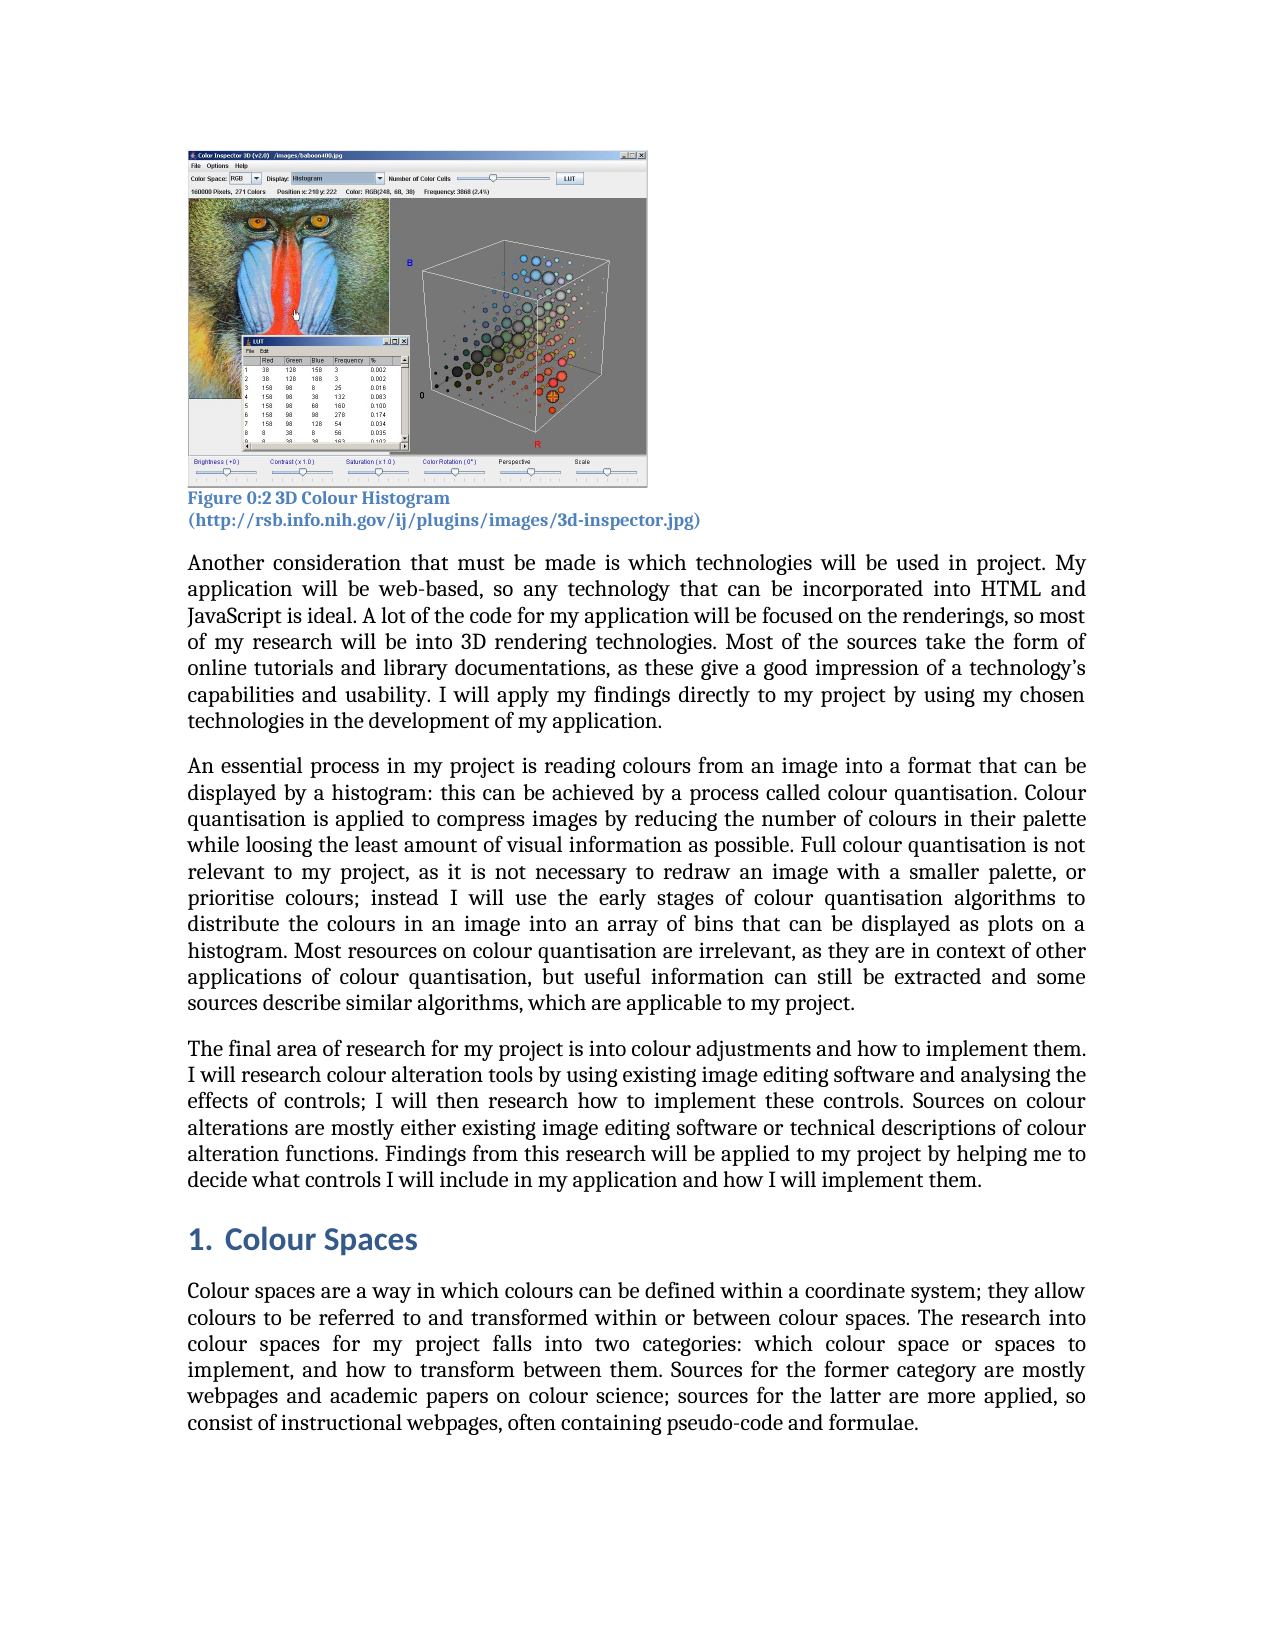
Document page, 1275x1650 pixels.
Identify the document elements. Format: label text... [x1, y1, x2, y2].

text (http://rsb.info.nih.gov/ij/plugins/images/3d-inspector.jpg) [187, 509, 1087, 531]
text An essential process in my project is reading colours from an image into a format that can be displayed by a histogram: this can be achieved by a process called colour quantisation. Colour quantisation is applied to compress images by reducing the number of colours in their palette while loosing the least amount of visual information as possible. Full colour quantisation is not relevant to my project, as it is not necessary to redraw an image with a smaller palette, or prioritise colours; instead I will use the early stages of colour quantisation algorithms to distribute the colours in an image into an array of bins that can be displayed as plots on a histogram. Most resources on colour quantisation are irrelevant, as they are in context of other applications of colour quantisation, but useful information can still be extracted and some sources describe similar algorithms, which are applicable to my project. [187, 753, 1087, 1017]
picture [187, 150, 648, 488]
text The final area of research for my project is into colour adjustments and how to implement them. I will research colour alteration tools by using existing image editing software and analysing the effects of controls; I will then research how to implement these controls. Sources on colour alterations are mostly either existing image editing software or technical descriptions of colour alteration functions. Findings from this research will be applied to my project by helping me to decide what controls I will include in my application and how I will implement them. [187, 1035, 1087, 1193]
text Another consideration that must be made is which technologies will be used in project. My application will be web-based, so any technology that can be incorporated into HTML and JavaScript is ideal. A lot of the code for my application will be focused on the renderings, so most of my research will be into 3D rendering technologies. Most of the sources take the form of online tutorials and library documentations, as these give a good impression of a technology’s capabilities and usability. I will apply my findings directly to my project by using my chosen technologies in the development of my application. [187, 550, 1087, 734]
subtitle Colour Spaces [187, 1218, 1087, 1259]
text Colour spaces are a way in which colours can be defined within a coordinate system; they allow colours to be referred to and transformed within or between colour spaces. The research into colour spaces for my project falls into two categories: which colour space or spaces to implement, and how to transform between them. Sources for the former category are mostly webpages and academic papers on colour science; sources for the latter are more applied, so consist of instructional webpages, often containing pseudo-code and formulae. [187, 1278, 1087, 1436]
